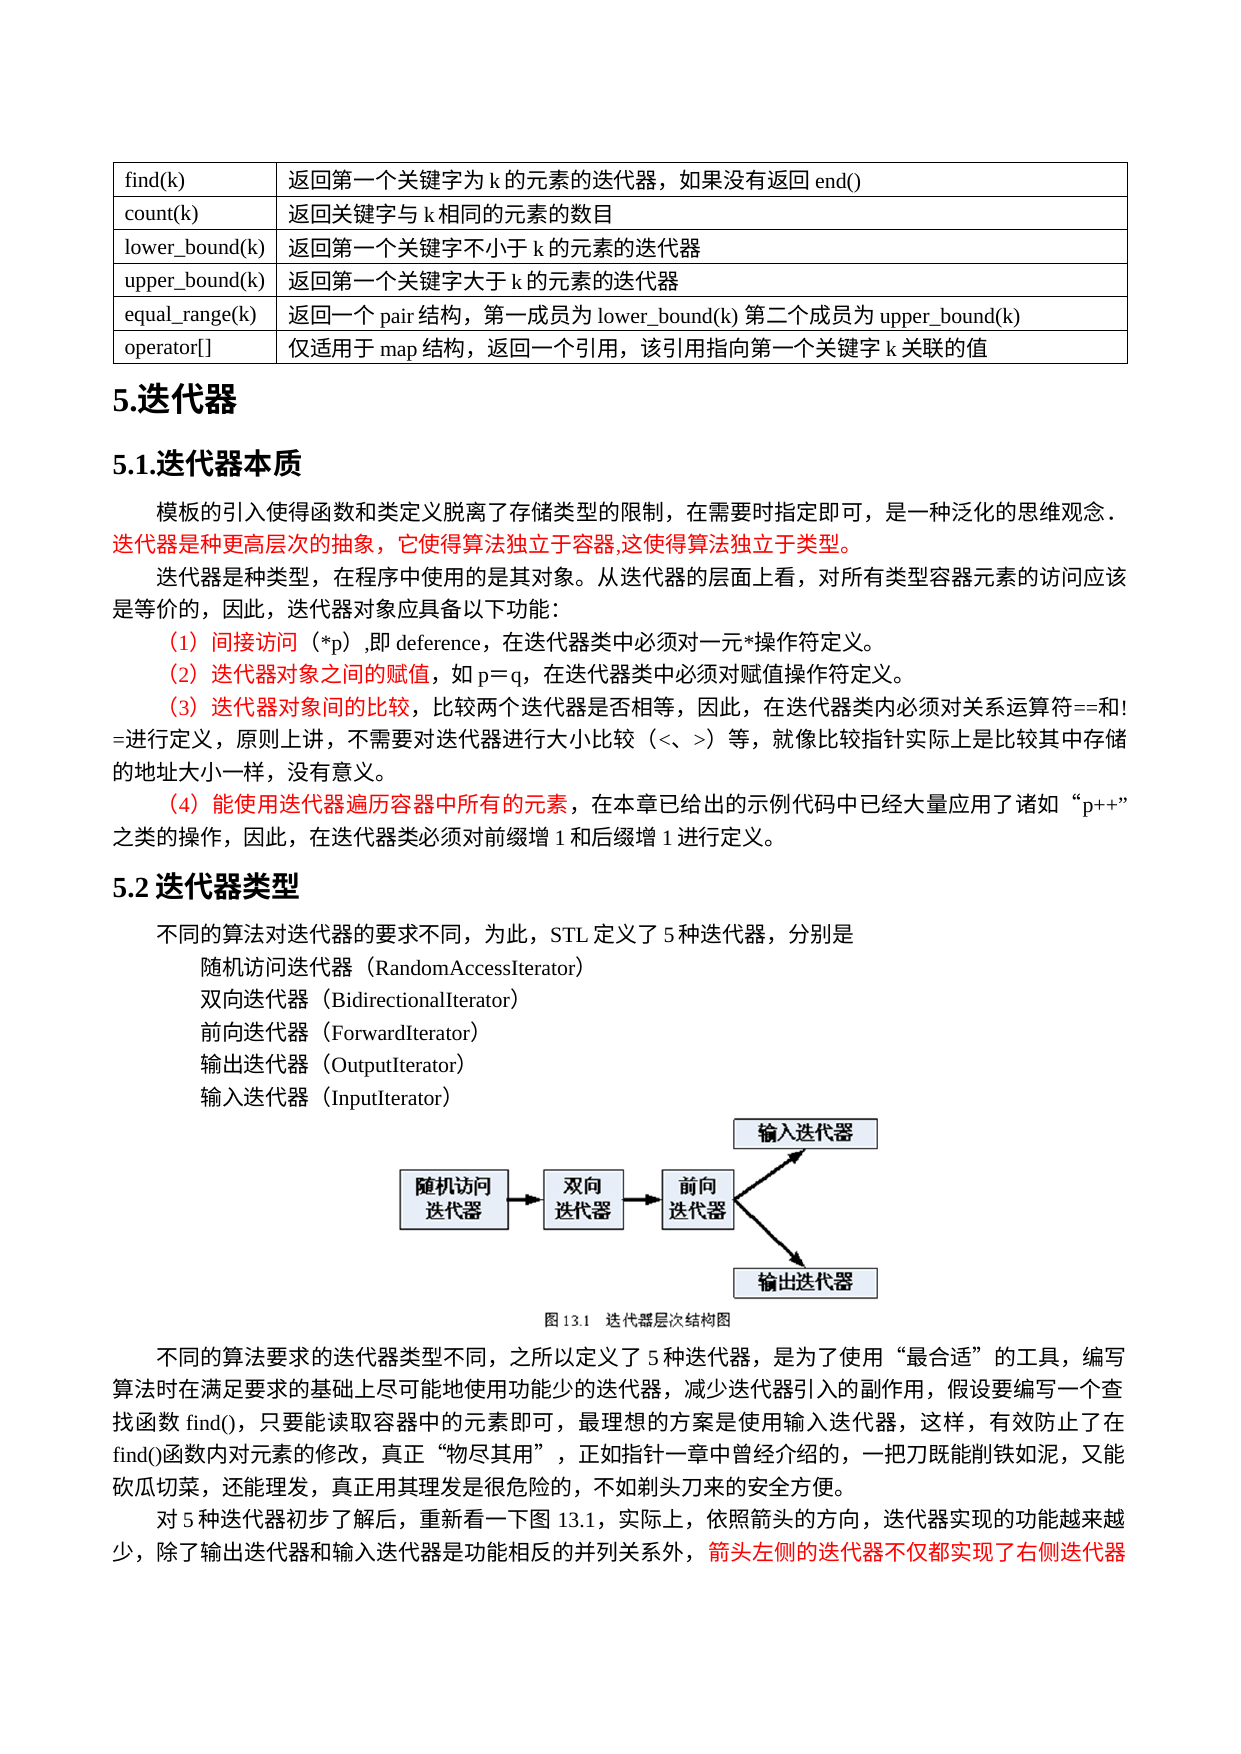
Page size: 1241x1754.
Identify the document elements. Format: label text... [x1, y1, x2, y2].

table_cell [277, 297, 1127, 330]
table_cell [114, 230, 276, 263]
picture [378, 1111, 906, 1335]
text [112, 1502, 1128, 1567]
text （3）迭代器对象间的比较，比较两个迭代器是否相等，因此，在迭代器类内必须对关系运算符==和!=进行定义，原则上讲，不需要对迭代器进行大小比较（<、>）等，就像比较指针实际上是比较其中存储的地址大小一样，没有意义。 [112, 689, 1128, 787]
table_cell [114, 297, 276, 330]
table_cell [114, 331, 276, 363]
text 前向迭代器（ForwardIterator） [112, 1014, 1128, 1047]
subtitle 5.2迭代器类型 [112, 852, 1128, 917]
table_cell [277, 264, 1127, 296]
text 迭代器是种类型，在程序中使用的是其对象。从迭代器的层面上看，对所有类型容器元素的访问应该是等价的，因此，迭代器对象应具备以下功能： [112, 559, 1128, 624]
text 输入迭代器（InputIterator） [112, 1079, 1128, 1112]
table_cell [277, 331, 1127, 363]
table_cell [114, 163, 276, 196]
subtitle 5.1.迭代器本质 [112, 429, 1128, 494]
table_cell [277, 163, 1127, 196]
text 双向迭代器（BidirectionalIterator） [112, 982, 1128, 1014]
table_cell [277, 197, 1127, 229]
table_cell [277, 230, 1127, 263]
text （1）间接访问（*p）,即deference，在迭代器类中必须对一元*操作符定义。 [112, 624, 1128, 657]
subtitle 5.迭代器 [112, 364, 1128, 429]
text （2）迭代器对象之间的赋值，如p＝q，在迭代器类中必须对赋值操作符定义。 [112, 657, 1128, 689]
text 输出迭代器（OutputIterator） [112, 1047, 1128, 1079]
text 随机访问迭代器（RandomAccessIterator） [112, 949, 1128, 982]
text 不同的算法对迭代器的要求不同，为此，STL定义了5种迭代器，分别是 [112, 917, 1128, 949]
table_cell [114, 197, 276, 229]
text 不同的算法要求的迭代器类型不同，之所以定义了5种迭代器，是为了使用“最合适”的工具，编写算法时在满足要求的基础上尽可能地使用功能少的迭代器，减少迭代器引入的副作用，假设要编写一个查找函数find()，只要能读取容器中的元素即可，最理想的方案是使用输入迭代器，这样，有效防止了在find()函数内对元素的修改，真正“物尽其用”，正如指针一章中曾经介绍的，一把刀既能削铁如泥，又能砍瓜切菜，还能理发，真正用其理发是很危险的，不如剃头刀来的安全方便。 [112, 1339, 1128, 1502]
text 模板的引入使得函数和类定义脱离了存储类型的限制，在需要时指定即可，是一种泛化的思维观念．迭代器是种更高层次的抽象，它使得算法独立于容器,这使得算法独立于类型。 [112, 494, 1128, 559]
text （4）能使用迭代器遍历容器中所有的元素，在本章已给出的示例代码中已经大量应用了诸如“p++”之类的操作，因此，在迭代器类必须对前缀增1和后缀增1进行定义。 [112, 787, 1128, 852]
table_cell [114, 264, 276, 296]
